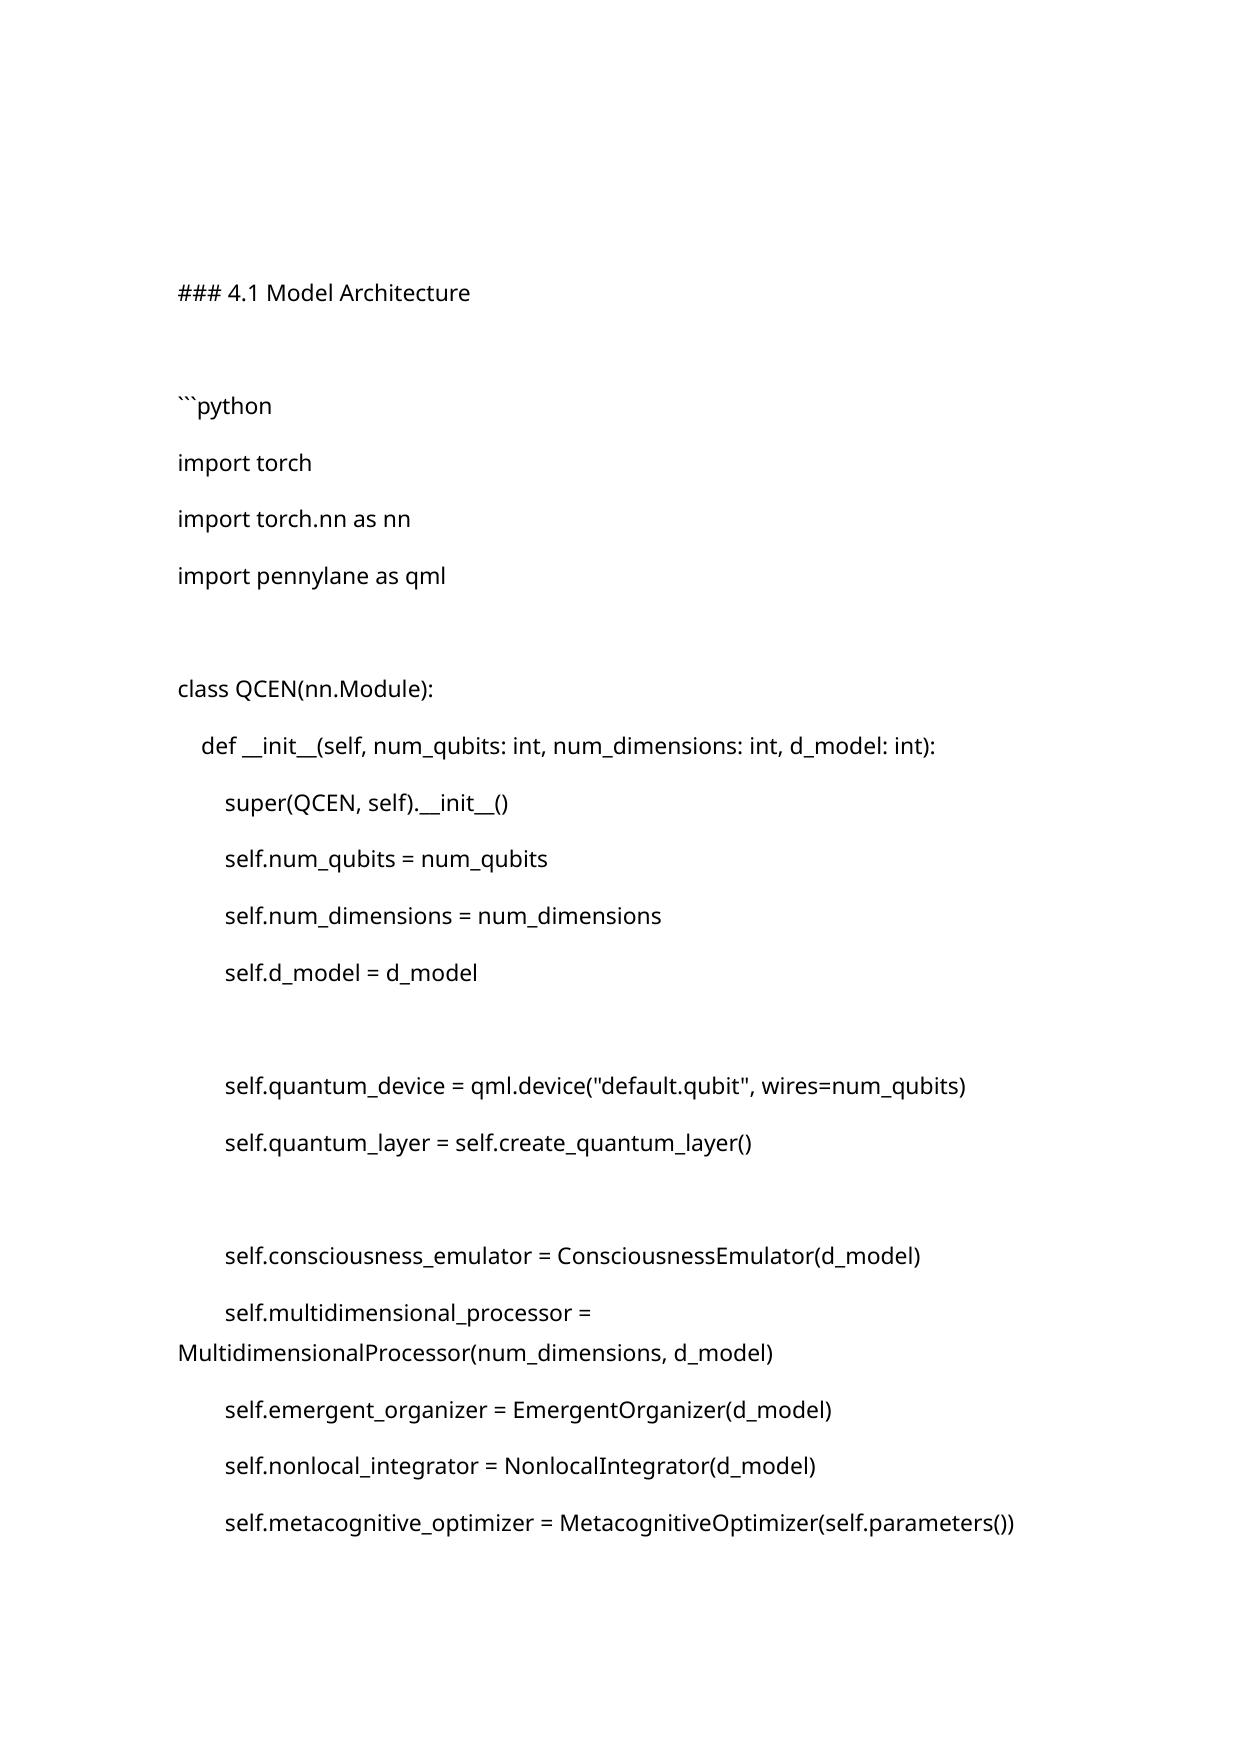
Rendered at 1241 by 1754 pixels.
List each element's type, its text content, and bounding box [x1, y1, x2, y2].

text self.num_qubits = num_qubits [177, 840, 1063, 878]
text def __init__(self, num_qubits: int, num_dimensions: int, d_model: int): [177, 727, 1063, 764]
text self.consciousness_emulator = ConsciousnessEmulator(d_model) [177, 1237, 1063, 1274]
text self.metacognitive_optimizer = MetacognitiveOptimizer(self.parameters()) [177, 1504, 1063, 1541]
text self.quantum_device = qml.device("default.qubit", wires=num_qubits) [177, 1067, 1063, 1104]
text ### 4.1 Model Architecture [177, 273, 1063, 311]
text import pennylane as qml [177, 557, 1063, 594]
text import torch.nn as nn [177, 500, 1063, 538]
text self.d_model = d_model [177, 953, 1063, 991]
text class QCEN(nn.Module): [177, 670, 1063, 708]
text super(QCEN, self).__init__() [177, 783, 1063, 821]
text self.multidimensional_processor = MultidimensionalProcessor(num_dimensions, d_model) [177, 1293, 1063, 1371]
text ```python [177, 387, 1063, 424]
text self.nonlocal_integrator = NonlocalIntegrator(d_model) [177, 1447, 1063, 1485]
text self.num_dimensions = num_dimensions [177, 897, 1063, 934]
text self.emergent_organizer = EmergentOrganizer(d_model) [177, 1391, 1063, 1428]
text import torch [177, 443, 1063, 481]
text self.quantum_layer = self.create_quantum_layer() [177, 1123, 1063, 1161]
